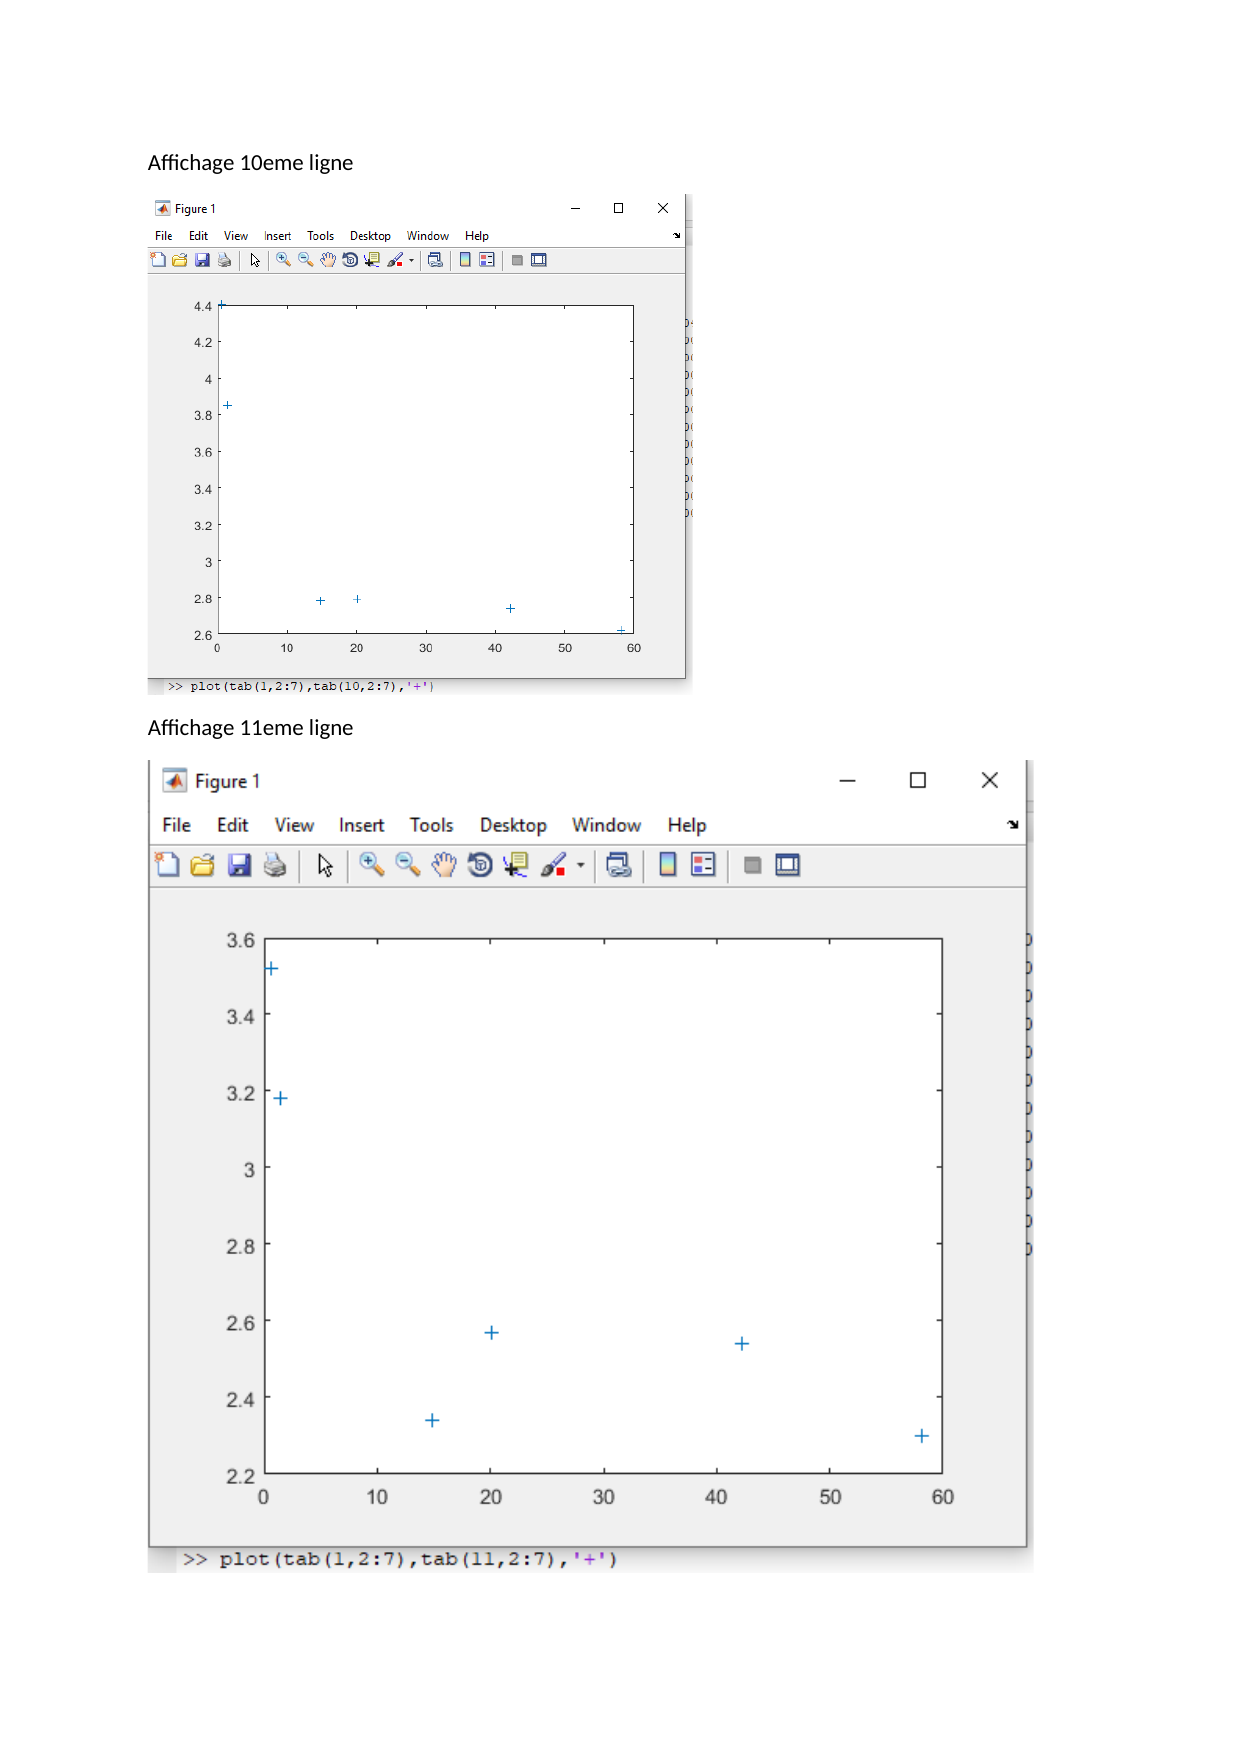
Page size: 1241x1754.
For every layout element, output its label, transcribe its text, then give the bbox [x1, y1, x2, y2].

picture [147, 194, 693, 695]
text Affichage 11eme ligne [148, 713, 1093, 741]
picture [147, 760, 1034, 1573]
text Affichage 10eme ligne [148, 148, 1093, 176]
